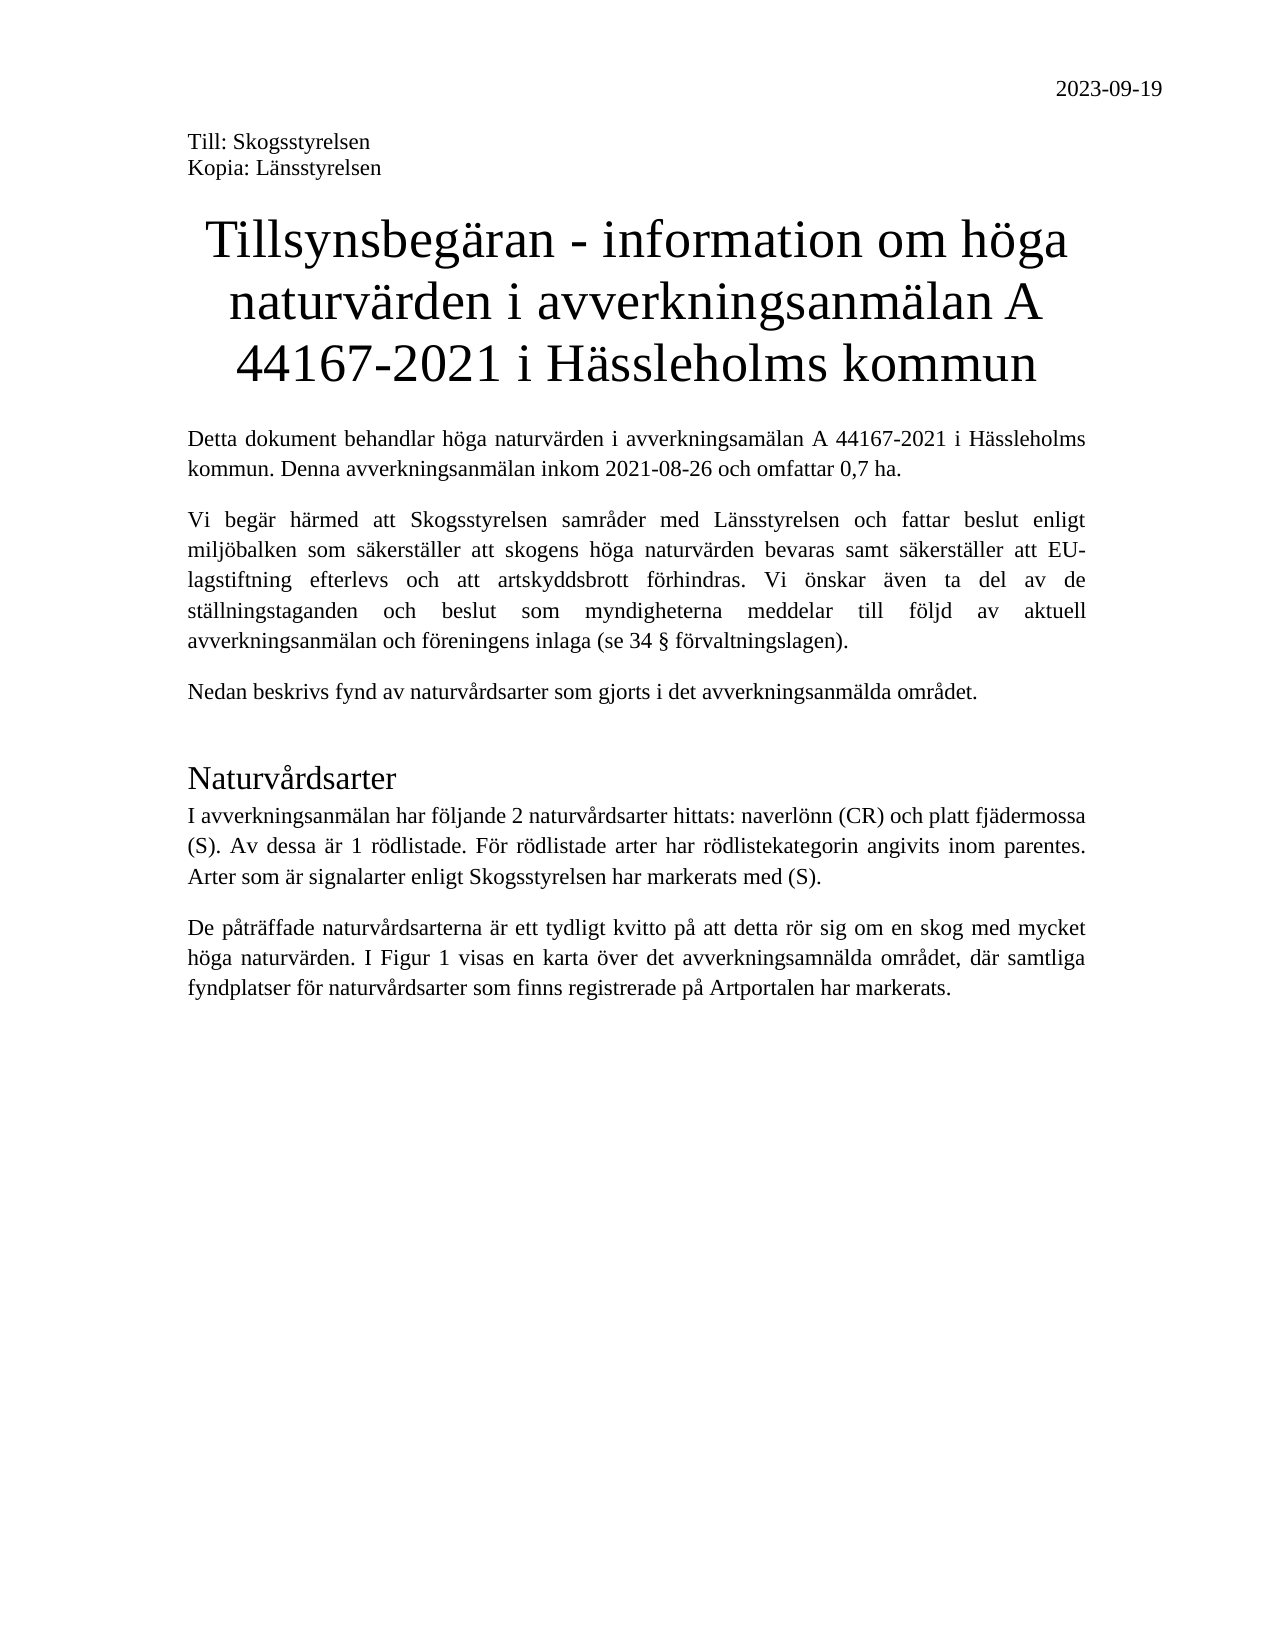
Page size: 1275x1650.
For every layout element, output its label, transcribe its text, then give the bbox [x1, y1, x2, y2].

text Nedan beskrivs fynd av naturvårdsarter som gjorts i det avverkningsanmälda området. [187, 678, 1087, 704]
text De påträffade naturvårdsarterna är ett tydligt kvitto på att detta rör sig om en skog med mycket höga naturvärden. I Figur 1 visas en karta över det avverkningsamnälda området, där samtliga fyndplatser för naturvårdsarter som finns registrerade på Artportalen har markerats. [187, 914, 1087, 1001]
title Tillsynsbegäran - information om höga naturvärden i avverkningsanmälan A 44167-2021 i Hässleholms kommun [187, 207, 1087, 394]
subtitle Naturvårdsarter [187, 758, 1087, 797]
text I avverkningsanmälan har följande 2 naturvårdsarter hittats: naverlönn (CR) och platt fjädermossa (S). Av dessa är 1 rödlistade. För rödlistade arter har rödlistekategorin angivits inom parentes. Arter som är signalarter enligt Skogsstyrelsen har markerats med (S). [187, 802, 1087, 889]
text Detta dokument behandlar höga naturvärden i avverkningsamälan A 44167-2021 i Hässleholms kommun. Denna avverkningsanmälan inkom 2021-08-26 och omfattar 0,7 ha. [187, 425, 1087, 481]
text Vi begär härmed att Skogsstyrelsen samråder med Länsstyrelsen och fattar beslut enligt miljöbalken som säkerställer att skogens höga naturvärden bevaras samt säkerställer att EU-lagstiftning efterlevs och att artskyddsbrott förhindras. Vi önskar även ta del av de ställningstaganden och beslut som myndigheterna meddelar till följd av aktuell avverkningsanmälan och föreningens inlaga (se 34 § förvaltningslagen). [187, 506, 1087, 653]
